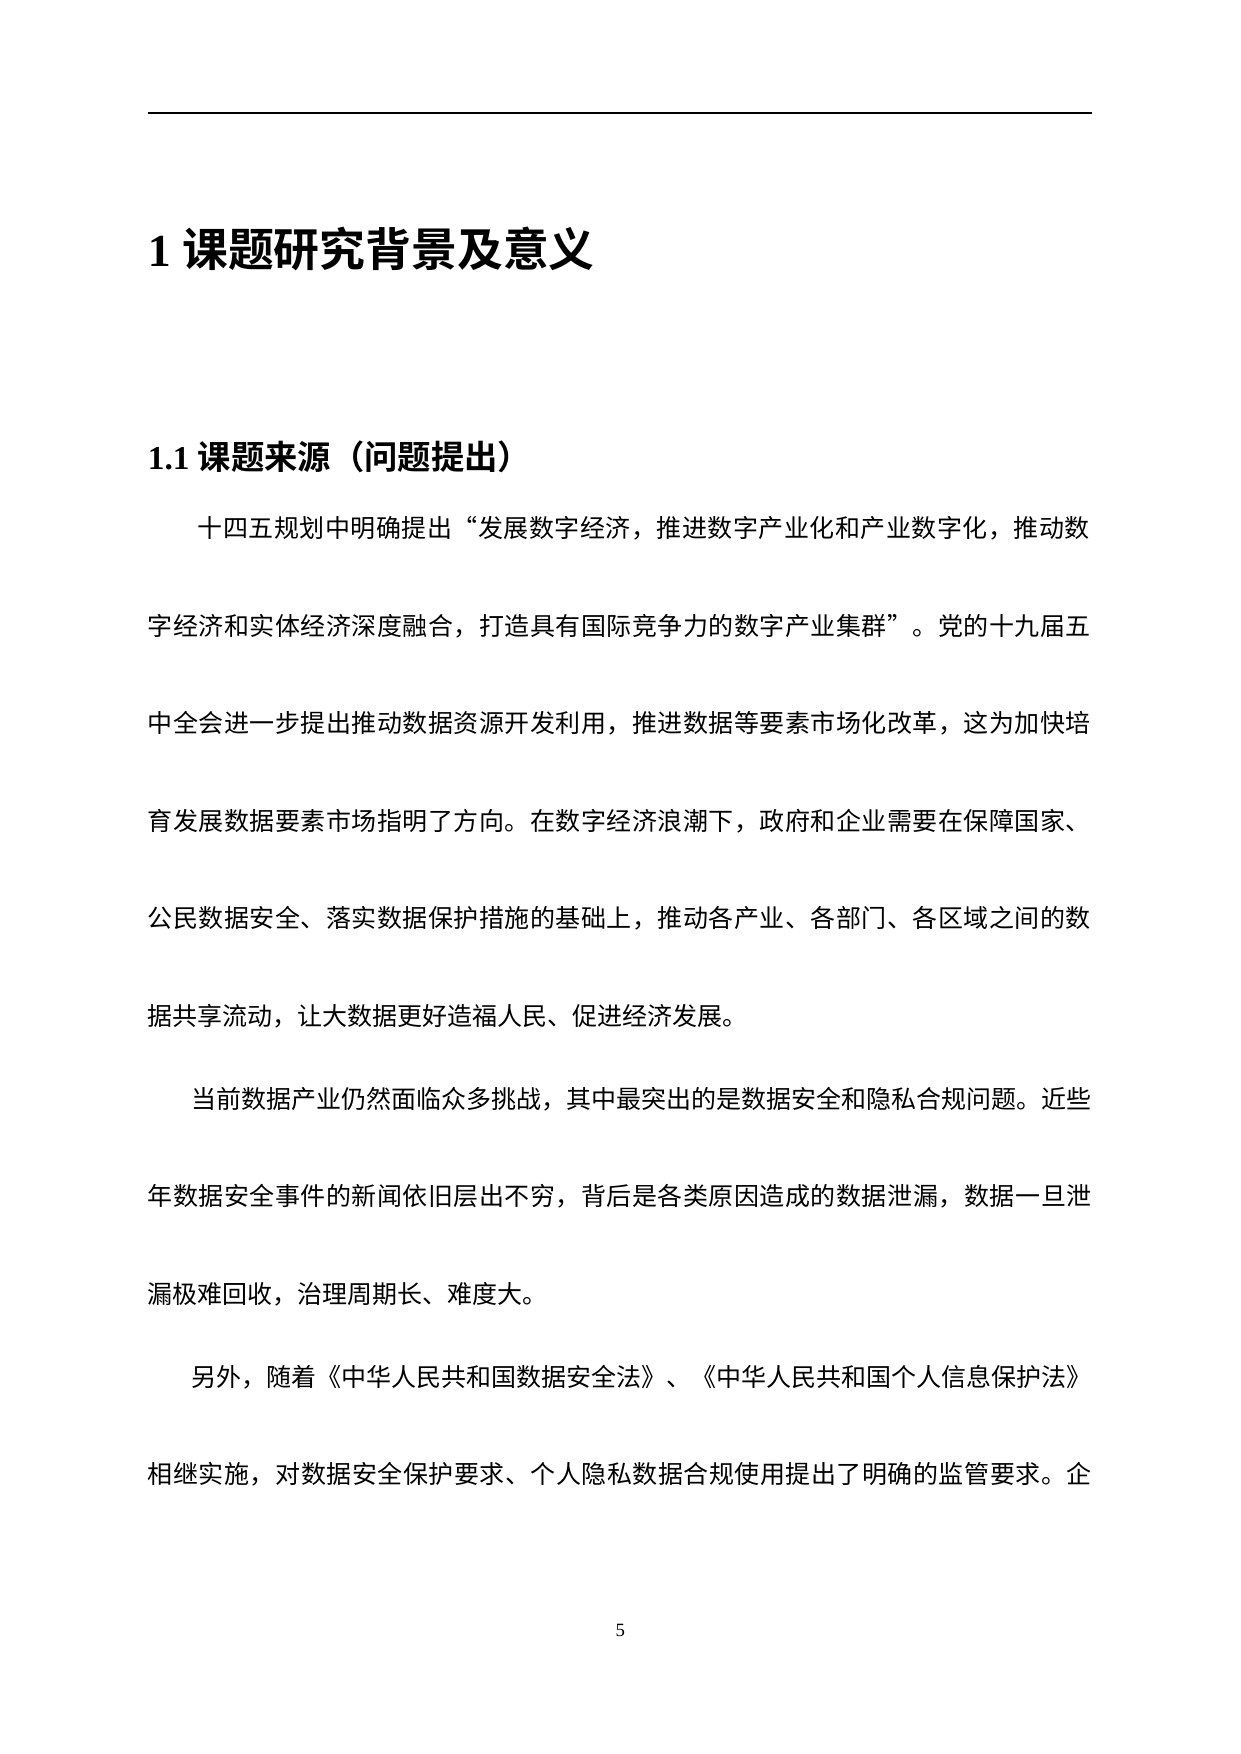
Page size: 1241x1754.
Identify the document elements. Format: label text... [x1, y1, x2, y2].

text 当前数据产业仍然面临众多挑战，其中最突出的是数据安全和隐私合规问题。近些年数据安全事件的新闻依旧层出不穷，背后是各类原因造成的数据泄漏，数据一旦泄漏极难回收，治理周期长、难度大。 [148, 1065, 1092, 1325]
subtitle 1.1 课题来源（问题提出） [148, 423, 1092, 488]
subtitle 1 课题研究背景及意义 [148, 197, 1092, 295]
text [148, 1343, 1092, 1505]
text 十四五规划中明确提出“发展数字经济，推进数字产业化和产业数字化，推动数字经济和实体经济深度融合，打造具有国际竞争力的数字产业集群”。党的十九届五中全会进一步提出推动数据资源开发利用，推进数据等要素市场化改革，这为加快培育发展数据要素市场指明了方向。在数字经济浪潮下，政府和企业需要在保障国家、公民数据安全、落实数据保护措施的基础上，推动各产业、各部门、各区域之间的数据共享流动，让大数据更好造福人民、促进经济发展。 [148, 494, 1092, 1047]
